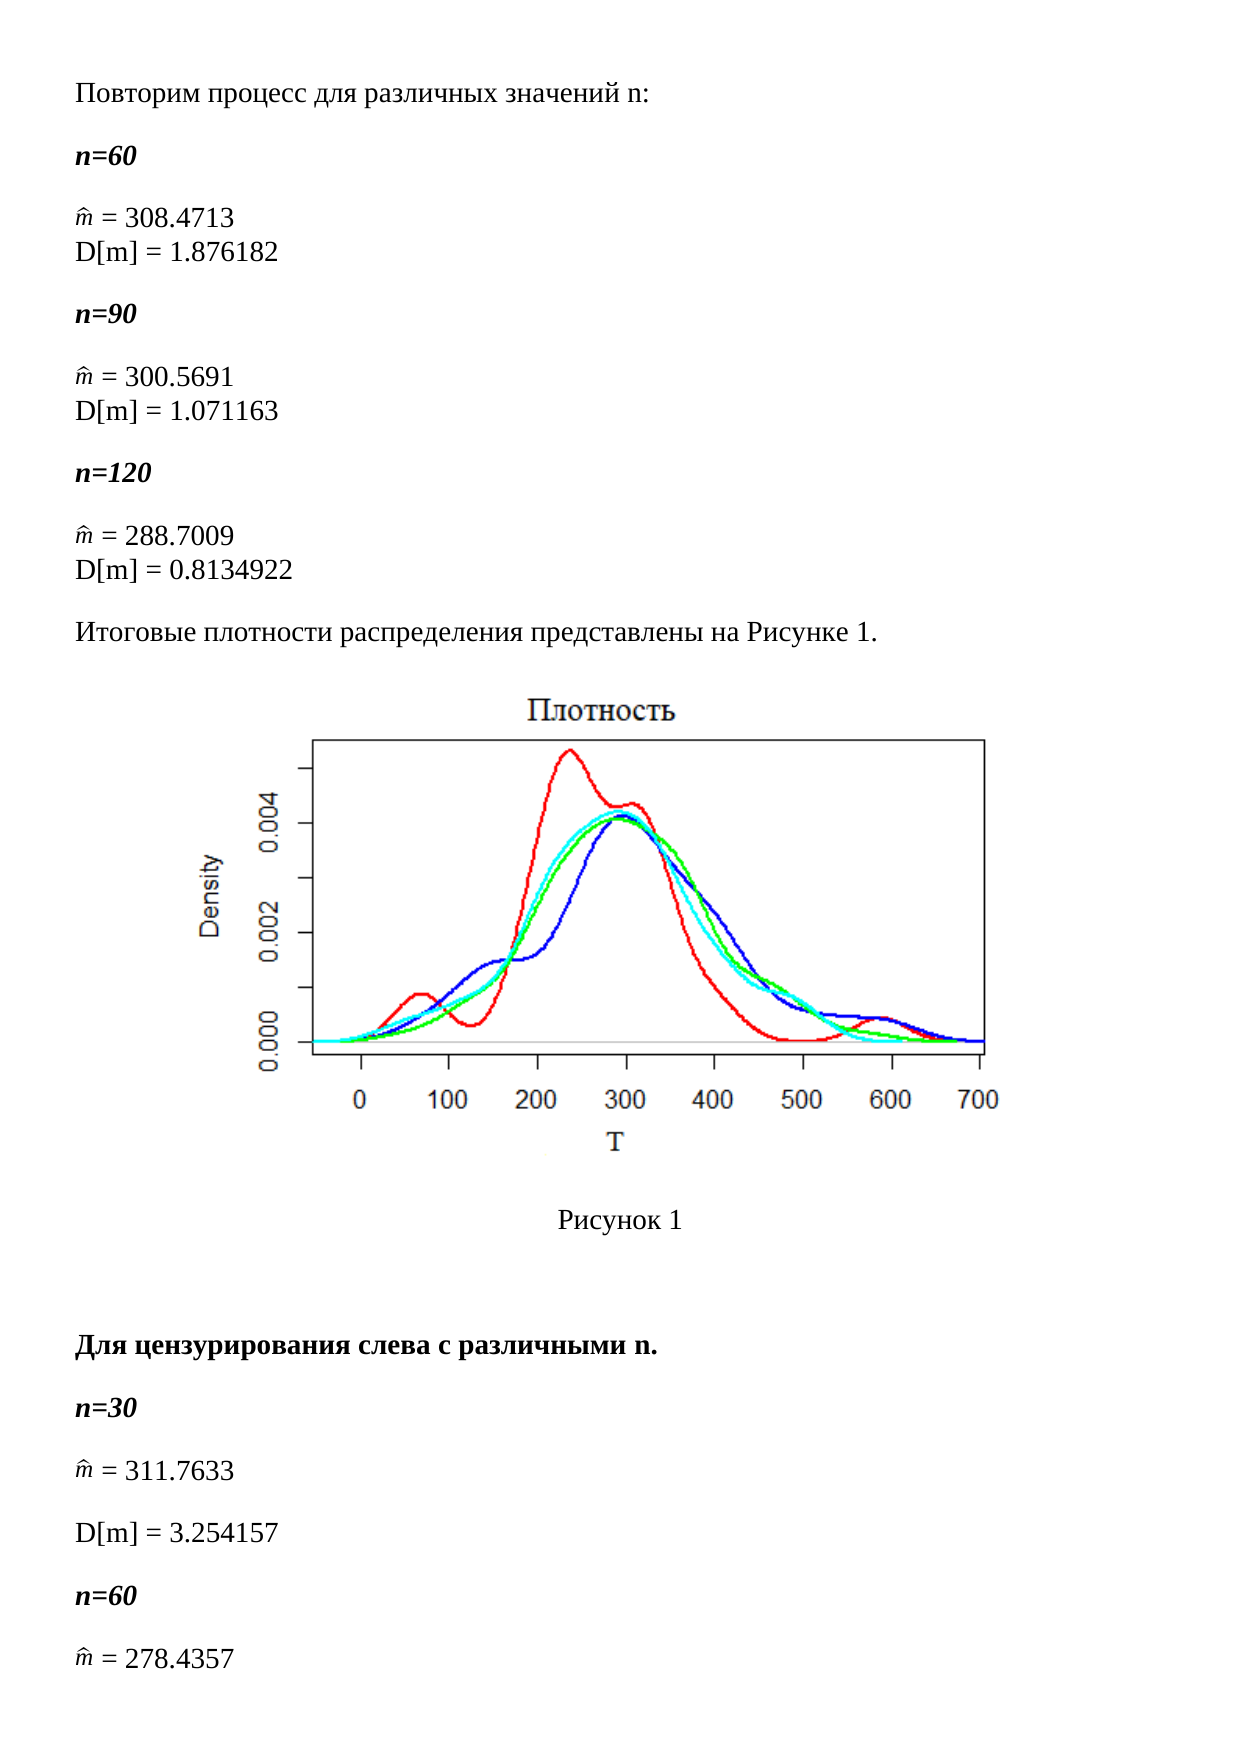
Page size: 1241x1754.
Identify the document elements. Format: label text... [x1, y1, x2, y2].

text D[m] = 0.8134922 [75, 552, 1165, 585]
text D[m] = 1.071163 [75, 393, 1165, 426]
text = 278.4357 [75, 1641, 1165, 1674]
text D[m] = 3.254157 [75, 1516, 1165, 1549]
text n=60 [75, 138, 1165, 171]
text n=60 [75, 1578, 1165, 1612]
text = 311.7633 [75, 1453, 1165, 1486]
text = 308.4713 [75, 200, 1165, 234]
text D[m] = 1.876182 [75, 234, 1165, 267]
text Для цензурирования слева с различными n. [75, 1327, 1165, 1361]
text Итоговые плотности распределения представлены на Рисунке 1. [75, 614, 1165, 648]
text n=90 [75, 297, 1165, 330]
text n=30 [75, 1390, 1165, 1424]
text Повторим процесс для различных значений n: [75, 75, 1165, 108]
text Рисунок 1 [75, 1202, 1165, 1236]
text = 300.5691 [75, 359, 1165, 393]
picture [192, 677, 1048, 1173]
text = 288.7009 [75, 518, 1165, 552]
text n=120 [75, 456, 1165, 489]
